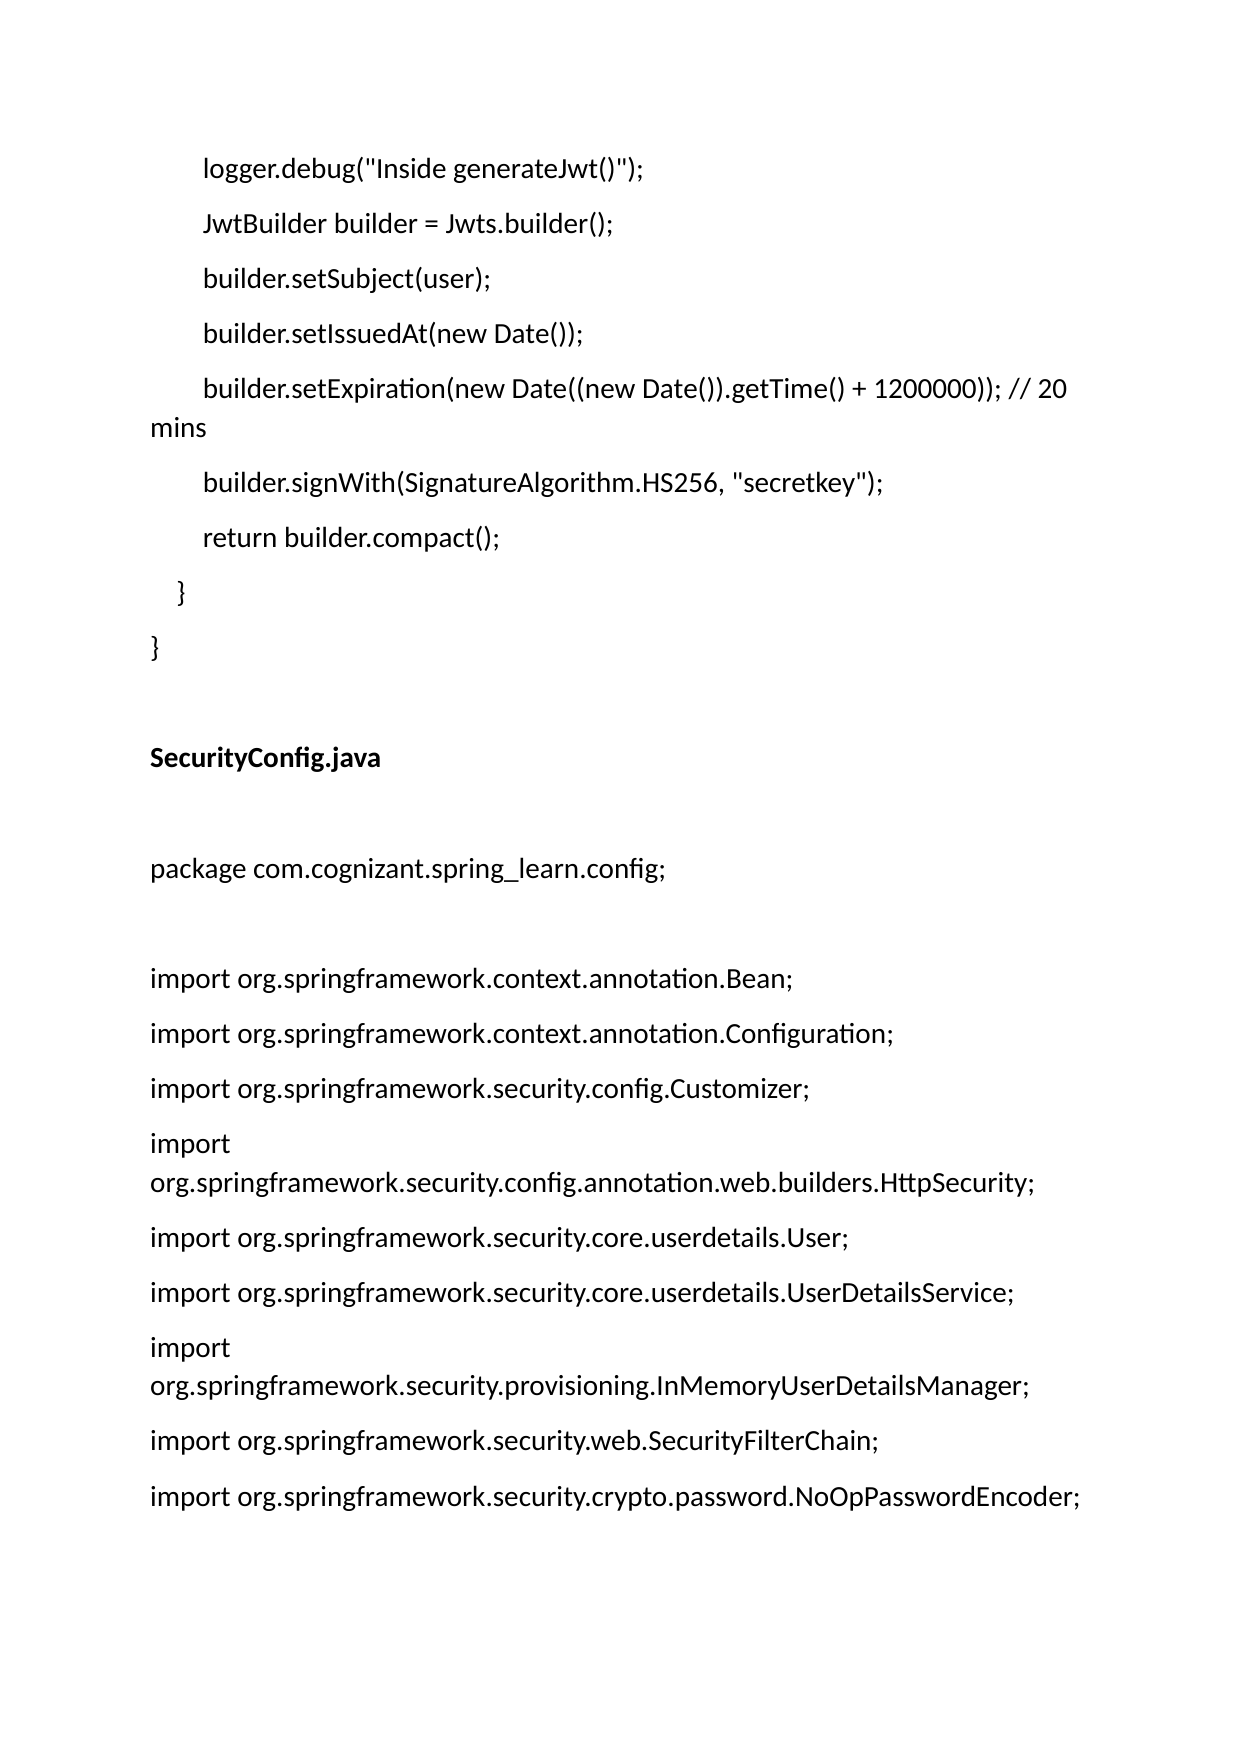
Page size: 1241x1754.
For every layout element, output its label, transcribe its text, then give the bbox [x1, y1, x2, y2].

text import org.springframework.security.core.userdetails.UserDetailsService; [150, 1274, 1090, 1309]
text return builder.compact(); [150, 519, 1090, 555]
text import org.springframework.security.core.userdetails.User; [150, 1219, 1090, 1254]
text JwtBuilder builder = Jwts.builder(); [150, 205, 1090, 241]
text import org.springframework.security.config.annotation.web.builders.HttpSecurity; [150, 1125, 1090, 1199]
text } [150, 574, 1090, 610]
text package com.cognizant.spring_learn.config; [150, 850, 1090, 885]
text import org.springframework.context.annotation.Bean; [150, 960, 1090, 996]
text } [150, 629, 1090, 665]
text import org.springframework.security.crypto.password.NoOpPasswordEncoder; [150, 1478, 1090, 1513]
text import org.springframework.security.config.Customizer; [150, 1070, 1090, 1106]
text SecurityConfig.java [150, 739, 1090, 775]
text builder.signWith(SignatureAlgorithm.HS256, "secretkey"); [150, 464, 1090, 499]
text builder.setExpiration(new Date((new Date()).getTime() + 1200000)); // 20 mins [150, 370, 1090, 444]
text builder.setSubject(user); [150, 260, 1090, 296]
text builder.setIssuedAt(new Date()); [150, 315, 1090, 351]
text import org.springframework.security.web.SecurityFilterChain; [150, 1422, 1090, 1458]
text import org.springframework.context.annotation.Configuration; [150, 1015, 1090, 1051]
text import org.springframework.security.provisioning.InMemoryUserDetailsManager; [150, 1329, 1090, 1403]
text logger.debug("Inside generateJwt()"); [150, 150, 1090, 186]
